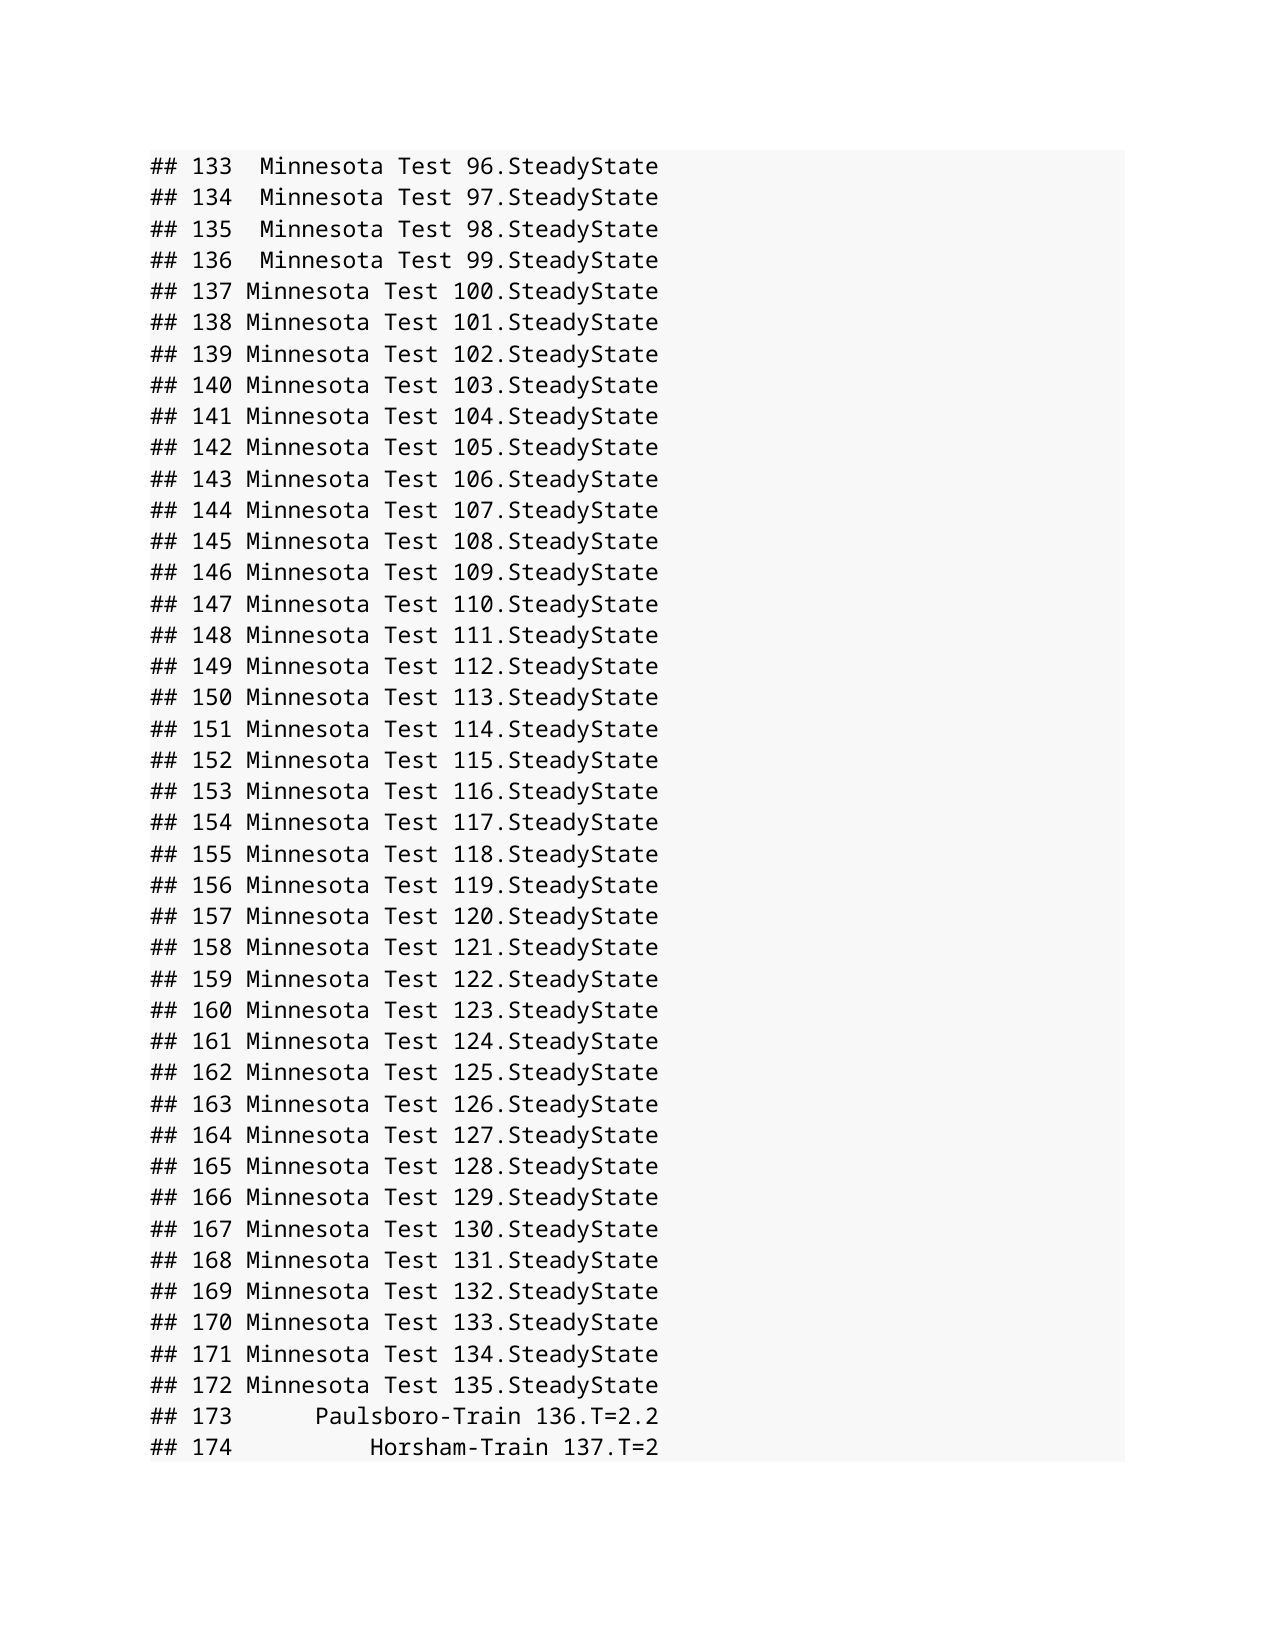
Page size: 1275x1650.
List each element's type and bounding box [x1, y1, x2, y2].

text [150, 150, 1125, 1462]
